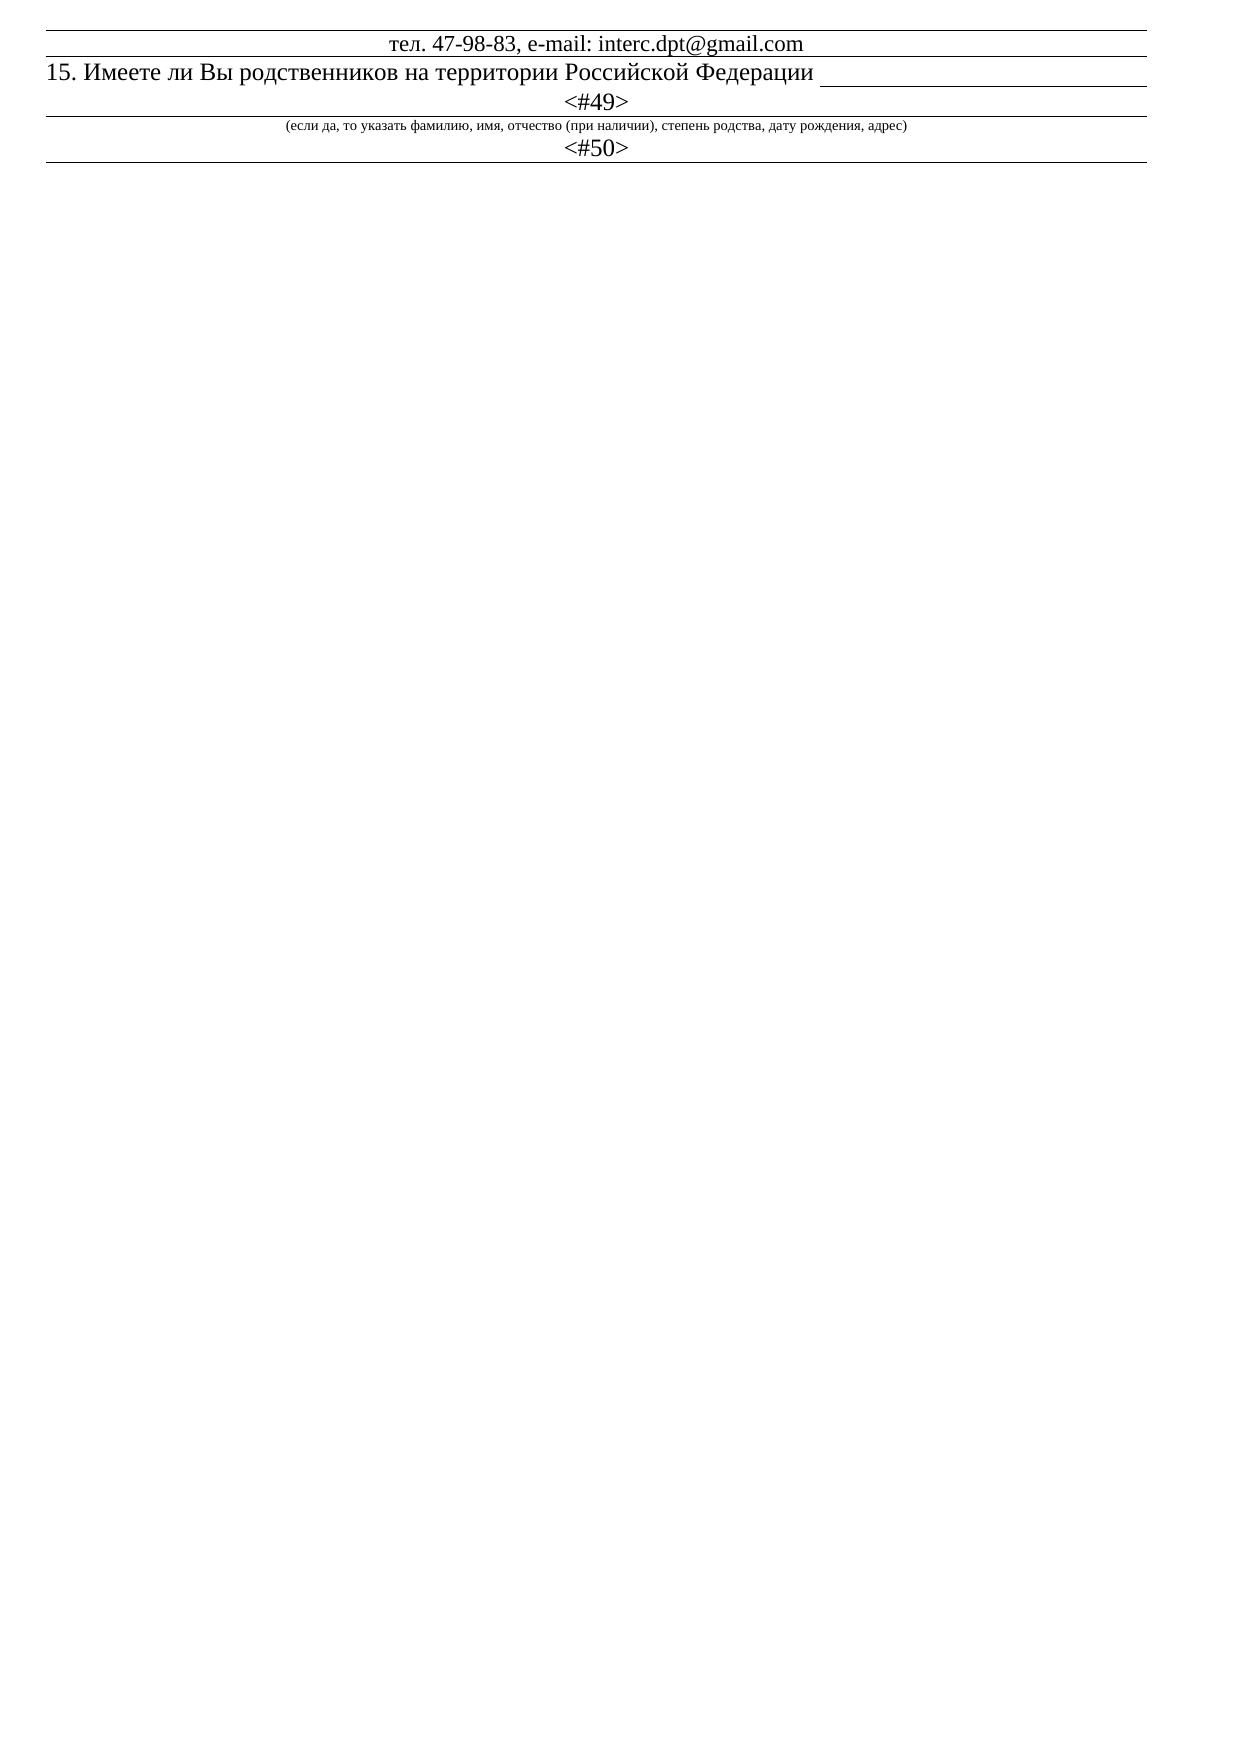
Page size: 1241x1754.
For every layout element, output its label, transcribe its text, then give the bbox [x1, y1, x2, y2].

table_cell тел. 47-98-83, e-mail: interc.dpt@gmail.com [46, 31, 1147, 56]
table_cell (если да, то указать фамилию, имя, отчество (при наличии), степень родства, дату рождения, адрес) [46, 117, 1147, 133]
table_cell <#50> [46, 133, 1147, 162]
table_cell <#49> [46, 86, 1147, 116]
table_cell [820, 57, 1147, 86]
table_cell 15. Имеете ли Вы родственников на территории Российской Федерации [46, 57, 819, 86]
